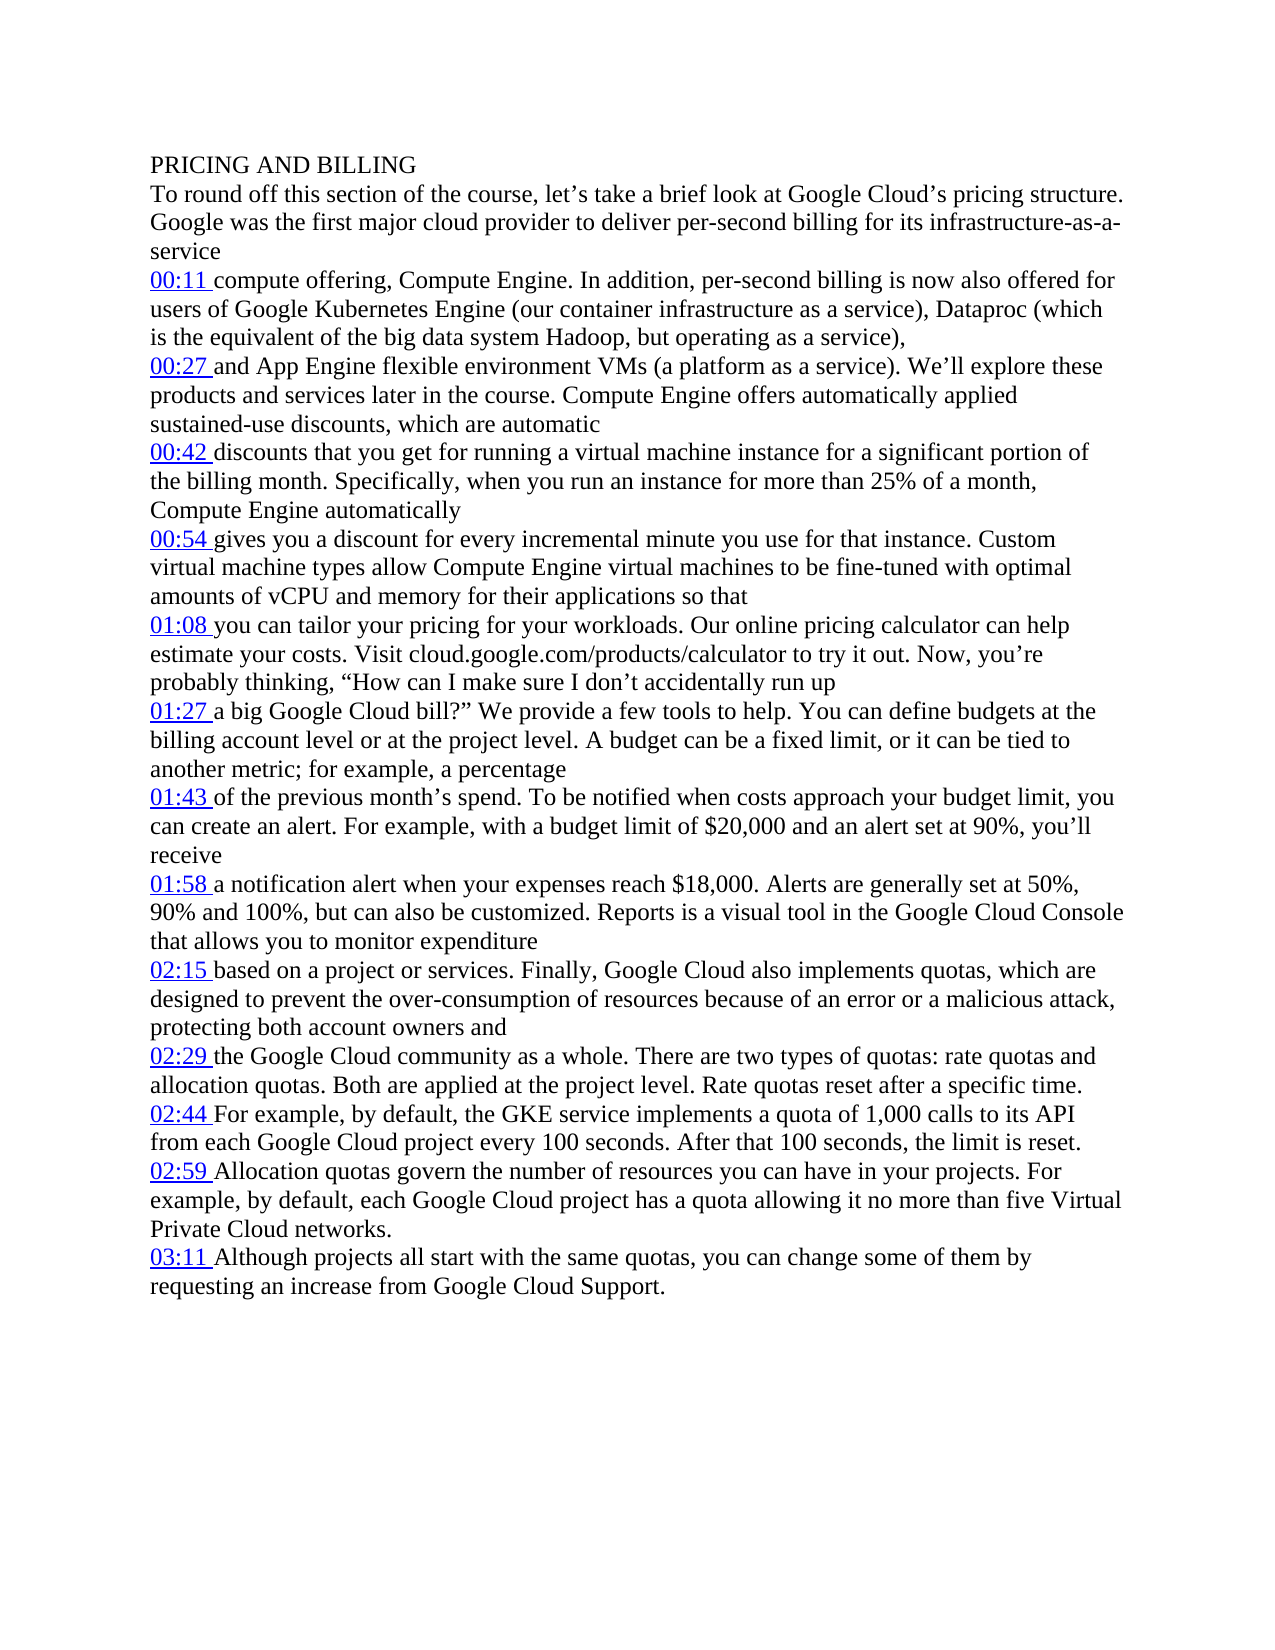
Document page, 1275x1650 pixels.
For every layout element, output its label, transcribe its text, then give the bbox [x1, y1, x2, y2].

text 00:42 discounts that you get for running a virtual machine instance for a significant portion of the billing month. Specifically, when you run an instance for more than 25% of a month, Compute Engine automatically [150, 437, 1125, 524]
text 00:27 and App Engine flexible environment VMs (a platform as a service). We’ll explore these products and services later in the course. Compute Engine offers automatically applied sustained-use discounts, which are automatic [150, 351, 1125, 437]
text PRICING AND BILLING [150, 150, 1125, 179]
text 01:58 a notification alert when your expenses reach $18,000. Alerts are generally set at 50%, 90% and 100%, but can also be customized. Reports is a visual tool in the Google Cloud Console that allows you to monitor expenditure [150, 869, 1125, 955]
text 02:44 For example, by default, the GKE service implements a quota of 1,000 calls to its API from each Google Cloud project every 100 seconds. After that 100 seconds, the limit is reset. [150, 1099, 1125, 1156]
text To round off this section of the course, let’s take a brief look at Google Cloud’s pricing structure. Google was the first major cloud provider to deliver per-second billing for its infrastructure-as-a-service [150, 179, 1125, 265]
text 00:54 gives you a discount for every incremental minute you use for that instance. Custom virtual machine types allow Compute Engine virtual machines to be fine-tuned with optimal amounts of vCPU and memory for their applications so that [150, 524, 1125, 610]
text 01:08 you can tailor your pricing for your workloads. Our online pricing calculator can help estimate your costs. Visit cloud.google.com/products/calculator to try it out. Now, you’re probably thinking, “How can I make sure I don’t accidentally run up [150, 610, 1125, 696]
text 02:15 based on a project or services. Finally, Google Cloud also implements quotas, which are designed to prevent the over-consumption of resources because of an error or a malicious attack, protecting both account owners and [150, 955, 1125, 1041]
text 00:11 compute offering, Compute Engine. In addition, per-second billing is now also offered for users of Google Kubernetes Engine (our container infrastructure as a service), Dataproc (which is the equivalent of the big data system Hadoop, but operating as a service), [150, 265, 1125, 351]
text 02:29 the Google Cloud community as a whole. There are two types of quotas: rate quotas and allocation quotas. Both are applied at the project level. Rate quotas reset after a specific time. [150, 1041, 1125, 1099]
text 03:11 Although projects all start with the same quotas, you can change some of them by requesting an increase from Google Cloud Support. [150, 1242, 1125, 1300]
text 01:43 of the previous month’s spend. To be notified when costs approach your budget limit, you can create an alert. For example, with a budget limit of $20,000 and an alert set at 90%, you’ll receive [150, 782, 1125, 869]
text 02:59 Allocation quotas govern the number of resources you can have in your projects. For example, by default, each Google Cloud project has a quota allowing it no more than five Virtual Private Cloud networks. [150, 1156, 1125, 1242]
text 01:27 a big Google Cloud bill?” We provide a few tools to help. You can define budgets at the billing account level or at the project level. A budget can be a fixed limit, or it can be tied to another metric; for example, a percentage [150, 696, 1125, 782]
